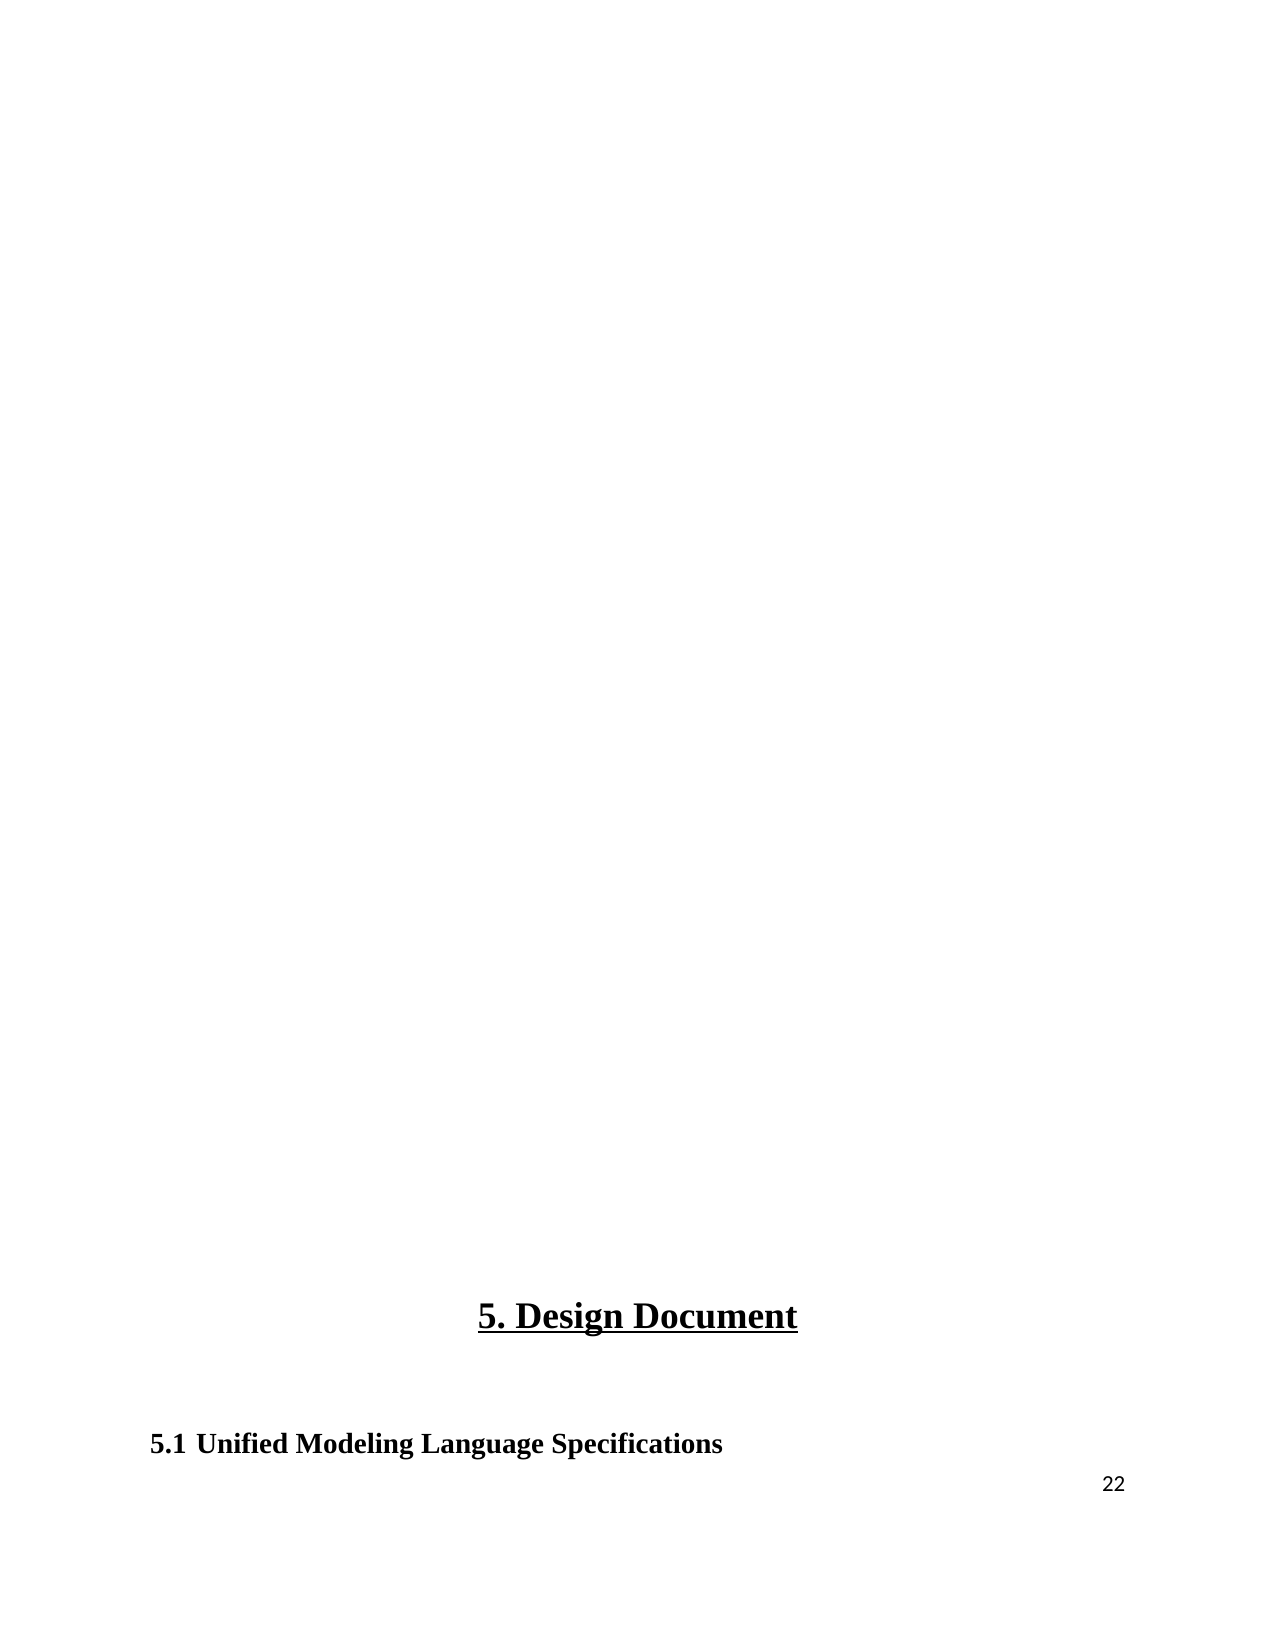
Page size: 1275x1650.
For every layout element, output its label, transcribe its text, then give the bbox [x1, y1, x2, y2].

text 5. Design Document [150, 1293, 1125, 1337]
text 5.1 Unified Modeling Language Specifications [150, 1426, 1125, 1460]
